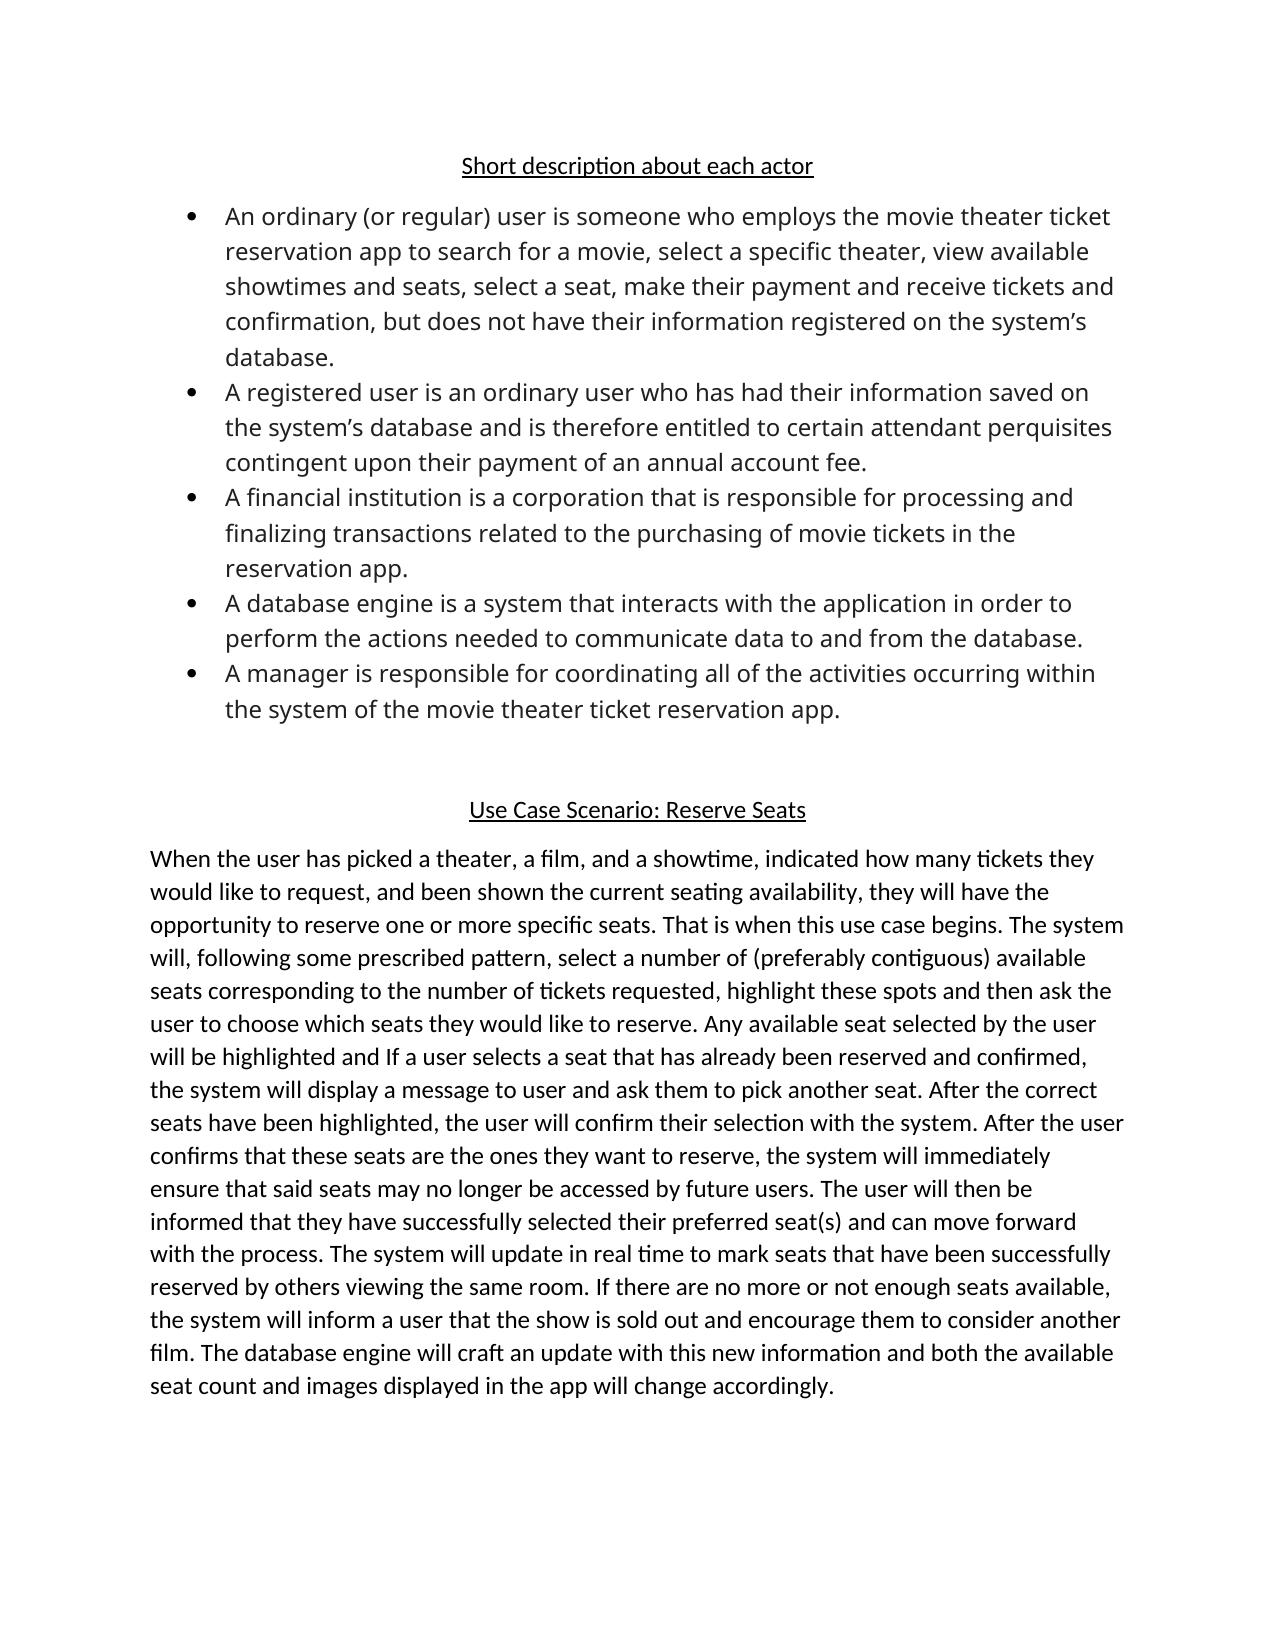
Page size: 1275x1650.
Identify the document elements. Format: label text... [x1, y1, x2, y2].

text When the user has picked a theater, a film, and a showtime, indicated how many tickets they would like to request, and been shown the current seating availability, they will have the opportunity to reserve one or more specific seats. That is when this use case begins. The system will, following some prescribed pattern, select a number of (preferably contiguous) available seats corresponding to the number of tickets requested, highlight these spots and then ask the user to choose which seats they would like to reserve. Any available seat selected by the user will be highlighted and If a user selects a seat that has already been reserved and confirmed, the system will display a message to user and ask them to pick another seat. After the correct seats have been highlighted, the user will confirm their selection with the system. After the user confirms that these seats are the ones they want to reserve, the system will immediately ensure that said seats may no longer be accessed by future users. The user will then be informed that they have successfully selected their preferred seat(s) and can move forward with the process. The system will update in real time to mark seats that have been successfully reserved by others viewing the same room. If there are no more or not enough seats available, the system will inform a user that the show is sold out and encourage them to consider another film. The database engine will craft an update with this new information and both the available seat count and images displayed in the app will change accordingly. [150, 843, 1125, 1401]
list A registered user is an ordinary user who has had their information saved on the system’s database and is therefore entitled to certain attendant perquisites contingent upon their payment of an annual account fee. [187, 376, 1125, 479]
text Short description about each actor [150, 150, 1125, 181]
list A manager is responsible for coordinating all of the activities occurring within the system of the movie theater ticket reservation app. [187, 657, 1125, 725]
list A financial institution is a corporation that is responsible for processing and finalizing transactions related to the purchasing of movie tickets in the reservation app. [187, 481, 1125, 584]
list An ordinary (or regular) user is someone who employs the movie theater ticket reservation app to search for a movie, select a specific theater, view available showtimes and seats, select a seat, make their payment and receive tickets and confirmation, but does not have their information registered on the system’s database. [187, 199, 1125, 373]
text Use Case Scenario: Reserve Seats [150, 794, 1125, 824]
list A database engine is a system that interacts with the application in order to perform the actions needed to communicate data to and from the database. [187, 587, 1125, 655]
